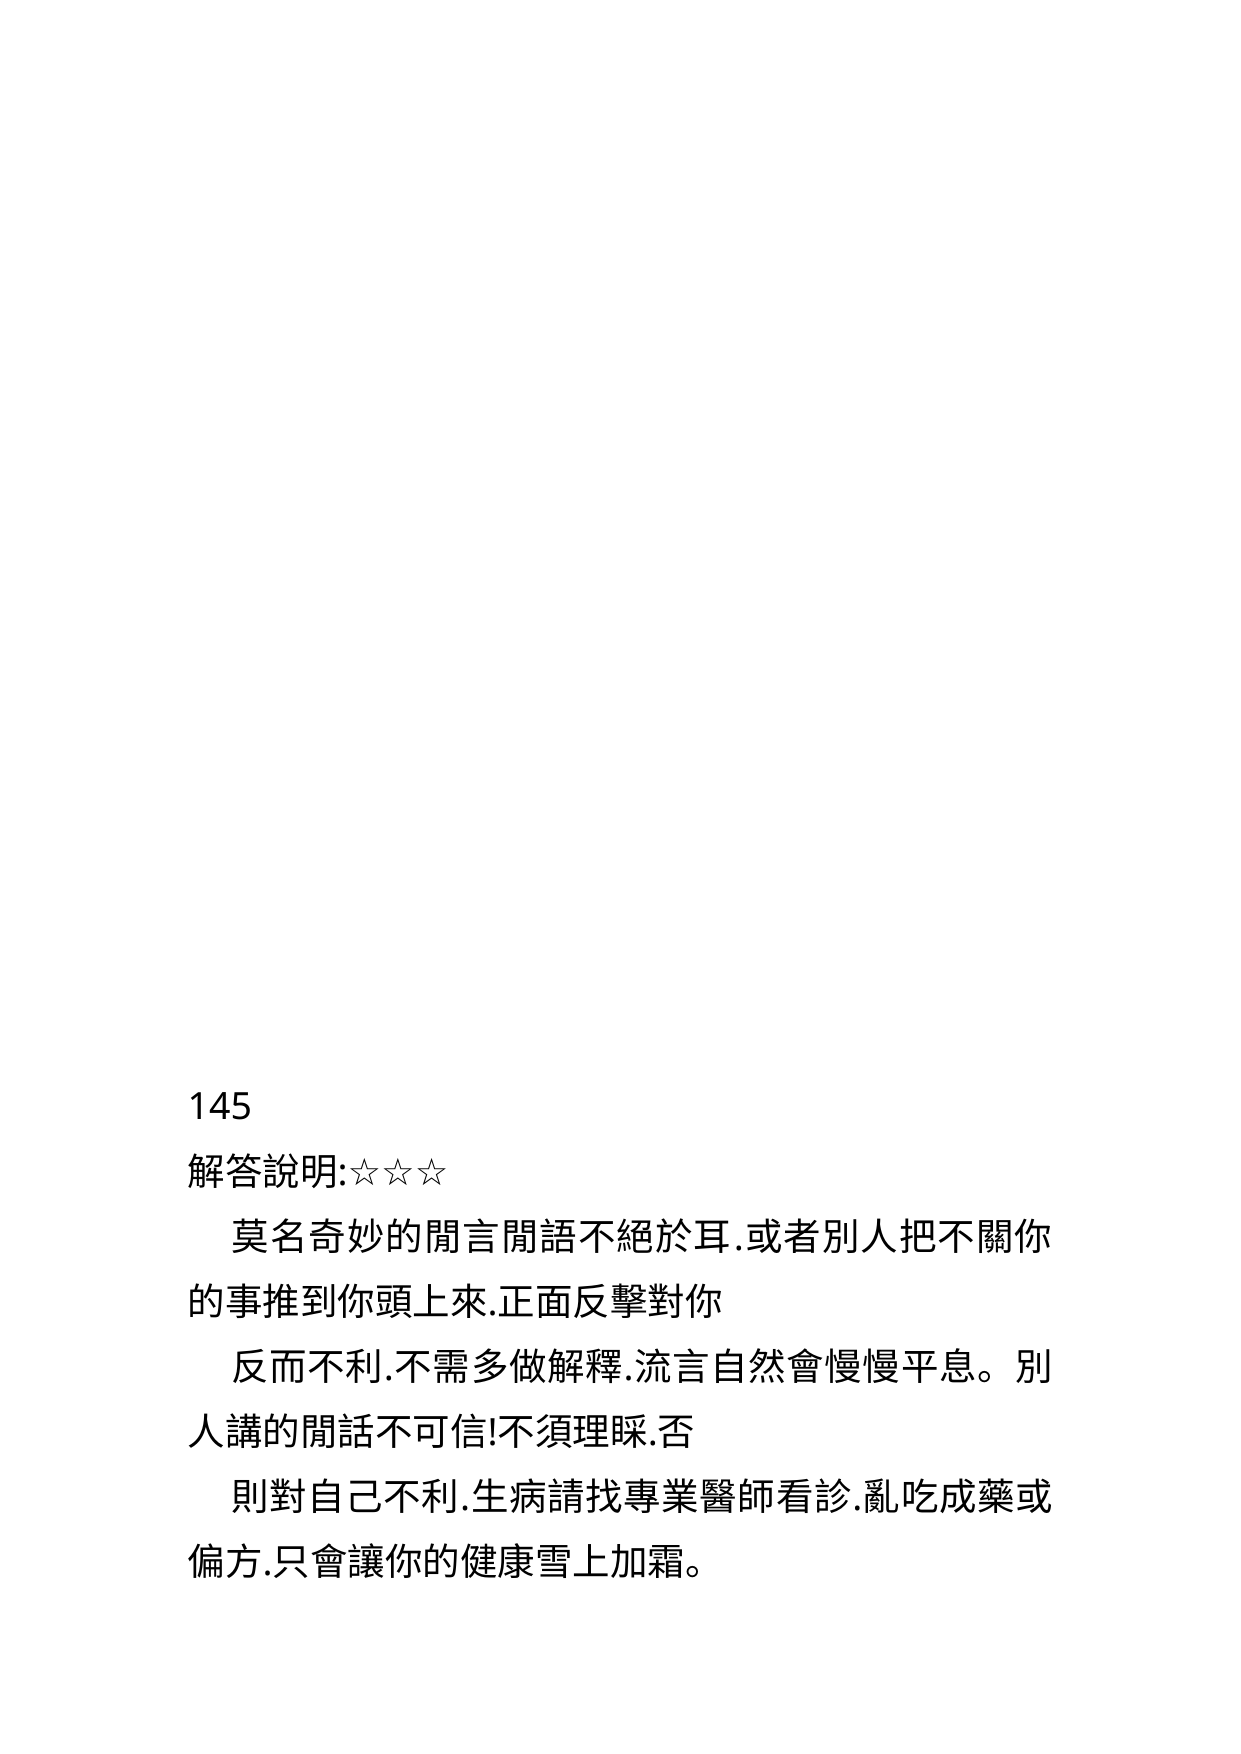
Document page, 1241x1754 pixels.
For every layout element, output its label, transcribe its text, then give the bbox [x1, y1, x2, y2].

text 反而不利.不需多做解釋.流言自然會慢慢平息。別人講的閒話不可信!不須理睬.否 [187, 1332, 1053, 1462]
text 莫名奇妙的閒言閒語不絕於耳.或者別人把不關你的事推到你頭上來.正面反擊對你 [187, 1202, 1053, 1332]
text 解答說明:☆☆☆ [187, 1137, 1053, 1202]
text 則對自己不利.生病請找專業醫師看診.亂吃成藥或偏方.只會讓你的健康雪上加霜。 [187, 1462, 1053, 1592]
text 145 [187, 1072, 1053, 1137]
